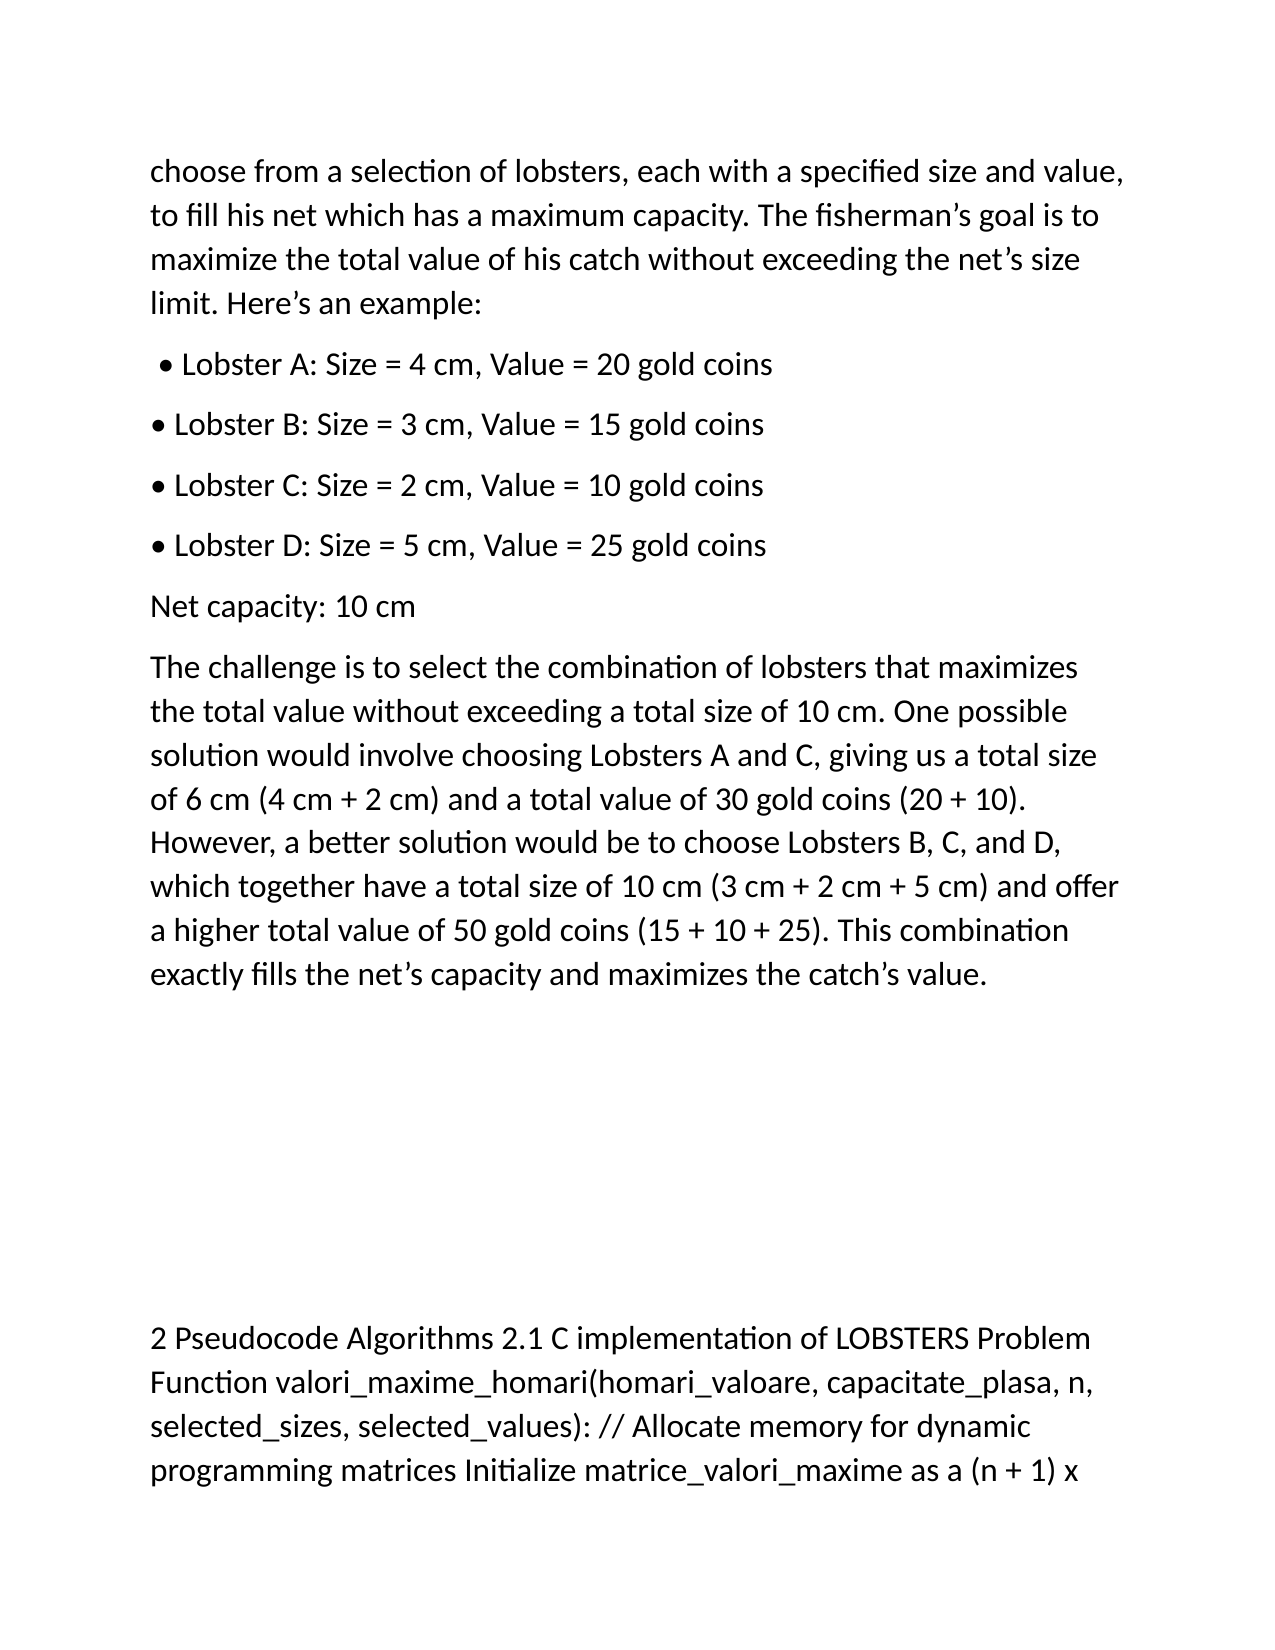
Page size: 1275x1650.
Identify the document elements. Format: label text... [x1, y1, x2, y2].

text • Lobster B: Size = 3 cm, Value = 15 gold coins [150, 403, 1125, 444]
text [150, 1317, 1125, 1490]
text The challenge is to select the combination of lobsters that maximizes the total value without exceeding a total size of 10 cm. One possible solution would involve choosing Lobsters A and C, giving us a total size of 6 cm (4 cm + 2 cm) and a total value of 30 gold coins (20 + 10). However, a better solution would be to choose Lobsters B, C, and D, which together have a total size of 10 cm (3 cm + 2 cm + 5 cm) and offer a higher total value of 50 gold coins (15 + 10 + 25). This combination exactly fills the net’s capacity and maximizes the catch’s value. [150, 646, 1125, 994]
text • Lobster D: Size = 5 cm, Value = 25 gold coins [150, 524, 1125, 565]
text • Lobster C: Size = 2 cm, Value = 10 gold coins [150, 464, 1125, 504]
text • Lobster A: Size = 4 cm, Value = 20 gold coins [150, 342, 1125, 383]
text Net capacity: 10 cm [150, 585, 1125, 626]
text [150, 150, 1125, 323]
